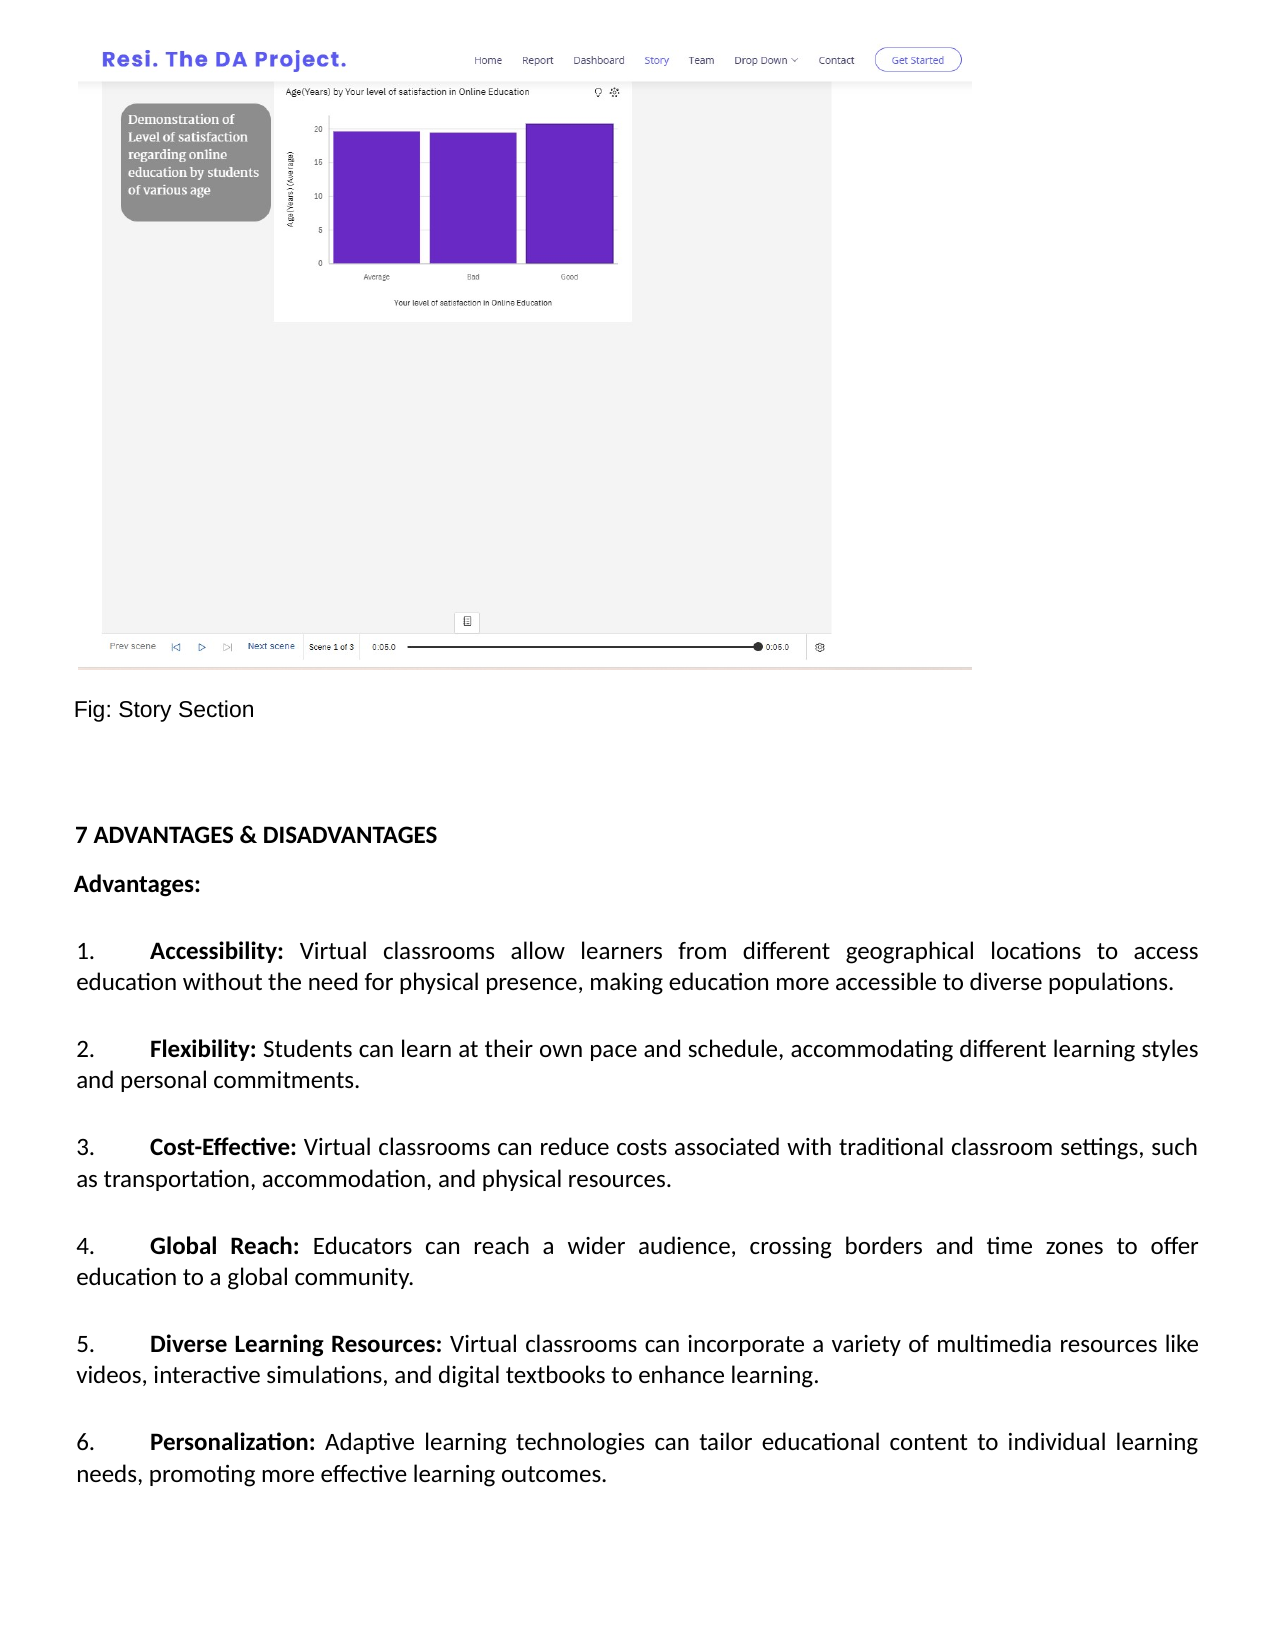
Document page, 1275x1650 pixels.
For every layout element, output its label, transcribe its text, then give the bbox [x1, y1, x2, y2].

list Accessibility: Virtual classrooms allow learners from different geographical locations to access education without the need for physical presence, making education more accessible to diverse populations. [76, 935, 1200, 997]
text Advantages: [73, 868, 1200, 898]
list ADVANTAGES & DISADVANTAGES [75, 819, 1200, 850]
text Fig: Story Section [73, 696, 1200, 722]
list Cost-Effective: Virtual classrooms can reduce costs associated with traditional classroom settings, such as transportation, accommodation, and physical resources. [76, 1132, 1200, 1193]
list Diverse Learning Resources: Virtual classrooms can incorporate a variety of multimedia resources like videos, interactive simulations, and digital textbooks to enhance learning. [76, 1328, 1200, 1390]
list Personalization: Adaptive learning technologies can tailor educational content to individual learning needs, promoting more effective learning outcomes. [76, 1427, 1200, 1488]
picture [78, 38, 972, 670]
list Global Reach: Educators can reach a wider audience, crossing borders and time zones to offer education to a global community. [76, 1230, 1200, 1292]
list Flexibility: Students can learn at their own pace and schedule, accommodating different learning styles and personal commitments. [76, 1033, 1200, 1095]
